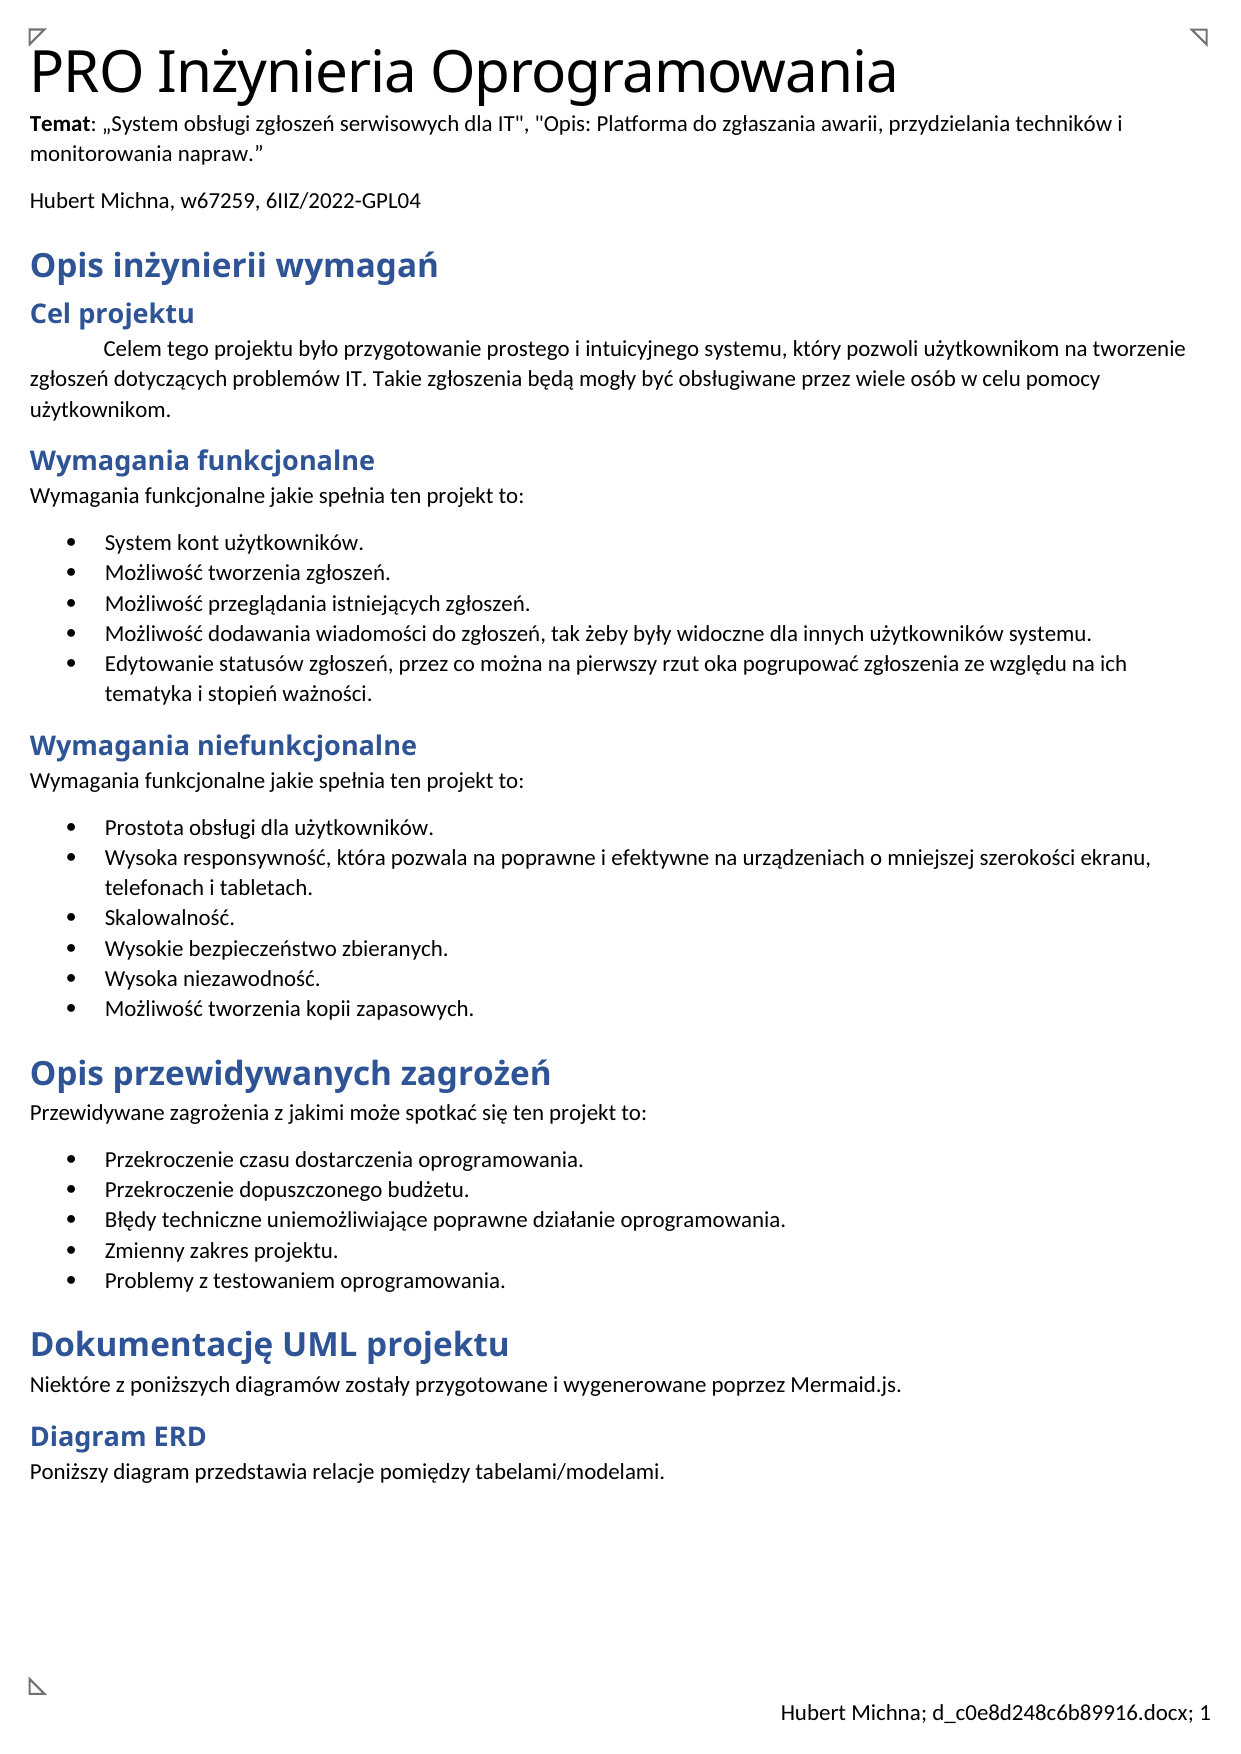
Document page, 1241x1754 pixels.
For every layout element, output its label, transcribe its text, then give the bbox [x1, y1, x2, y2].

list Problemy z testowaniem oprogramowania. [67, 1266, 1211, 1294]
list Błędy techniczne uniemożliwiające poprawne działanie oprogramowania. [67, 1206, 1211, 1233]
title PRO Inżynieria Oprogramowania [29, 29, 1211, 109]
list Możliwość tworzenia kopii zapasowych. [67, 994, 1211, 1022]
text Celem tego projektu było przygotowanie prostego i intuicyjnego systemu, który pozwoli użytkownikom na tworzenie zgłoszeń dotyczących problemów IT. Takie zgłoszenia będą mogły być obsługiwane przez wiele osób w celu pomocy użytkownikom. [29, 334, 1211, 423]
text Wymagania funkcjonalne jakie spełnia ten projekt to: [29, 766, 1211, 794]
list System kont użytkowników. [67, 528, 1211, 556]
list Zmienny zakres projektu. [67, 1236, 1211, 1264]
subtitle Dokumentację UML projektu [29, 1321, 1211, 1367]
text Niektóre z poniższych diagramów zostały przygotowane i wygenerowane poprzez Mermaid.js. [29, 1370, 1211, 1398]
subtitle Wymagania niefunkcjonalne [29, 726, 1211, 763]
list Możliwość przeglądania istniejących zgłoszeń. [67, 589, 1211, 617]
list Wysoka responsywność, która pozwala na poprawne i efektywne na urządzeniach o mniejszej szerokości ekranu, telefonach i tabletach. [67, 843, 1211, 901]
subtitle Opis przewidywanych zagrożeń [29, 1049, 1211, 1095]
list Przekroczenie czasu dostarczenia oprogramowania. [67, 1145, 1211, 1173]
text Hubert Michna, w67259, 6IIZ/2022-GPL04 [29, 186, 1211, 214]
subtitle Cel projektu [29, 294, 1211, 331]
list Przekroczenie dopuszczonego budżetu. [67, 1175, 1211, 1203]
subtitle Diagram ERD [29, 1417, 1211, 1454]
text Poniższy diagram przedstawia relacje pomiędzy tabelami/modelami. [29, 1457, 1211, 1485]
text Przewidywane zagrożenia z jakimi może spotkać się ten projekt to: [29, 1098, 1211, 1126]
subtitle Opis inżynierii wymagań [29, 241, 1211, 287]
list Wysoka niezawodność. [67, 964, 1211, 992]
list Możliwość tworzenia zgłoszeń. [67, 558, 1211, 586]
list Możliwość dodawania wiadomości do zgłoszeń, tak żeby były widoczne dla innych użytkowników systemu. [67, 619, 1211, 647]
list Wysokie bezpieczeństwo zbieranych. [67, 934, 1211, 962]
text Temat: „System obsługi zgłoszeń serwisowych dla IT", "Opis: Platforma do zgłaszania awarii, przydzielania techników i monitorowania napraw.” [29, 109, 1211, 167]
list Skalowalność. [67, 903, 1211, 931]
subtitle Wymagania funkcjonalne [29, 442, 1211, 478]
list Prostota obsługi dla użytkowników. [67, 813, 1211, 841]
text Wymagania funkcjonalne jakie spełnia ten projekt to: [29, 481, 1211, 509]
list Edytowanie statusów zgłoszeń, przez co można na pierwszy rzut oka pogrupować zgłoszenia ze względu na ich tematyka i stopień ważności. [67, 649, 1211, 707]
